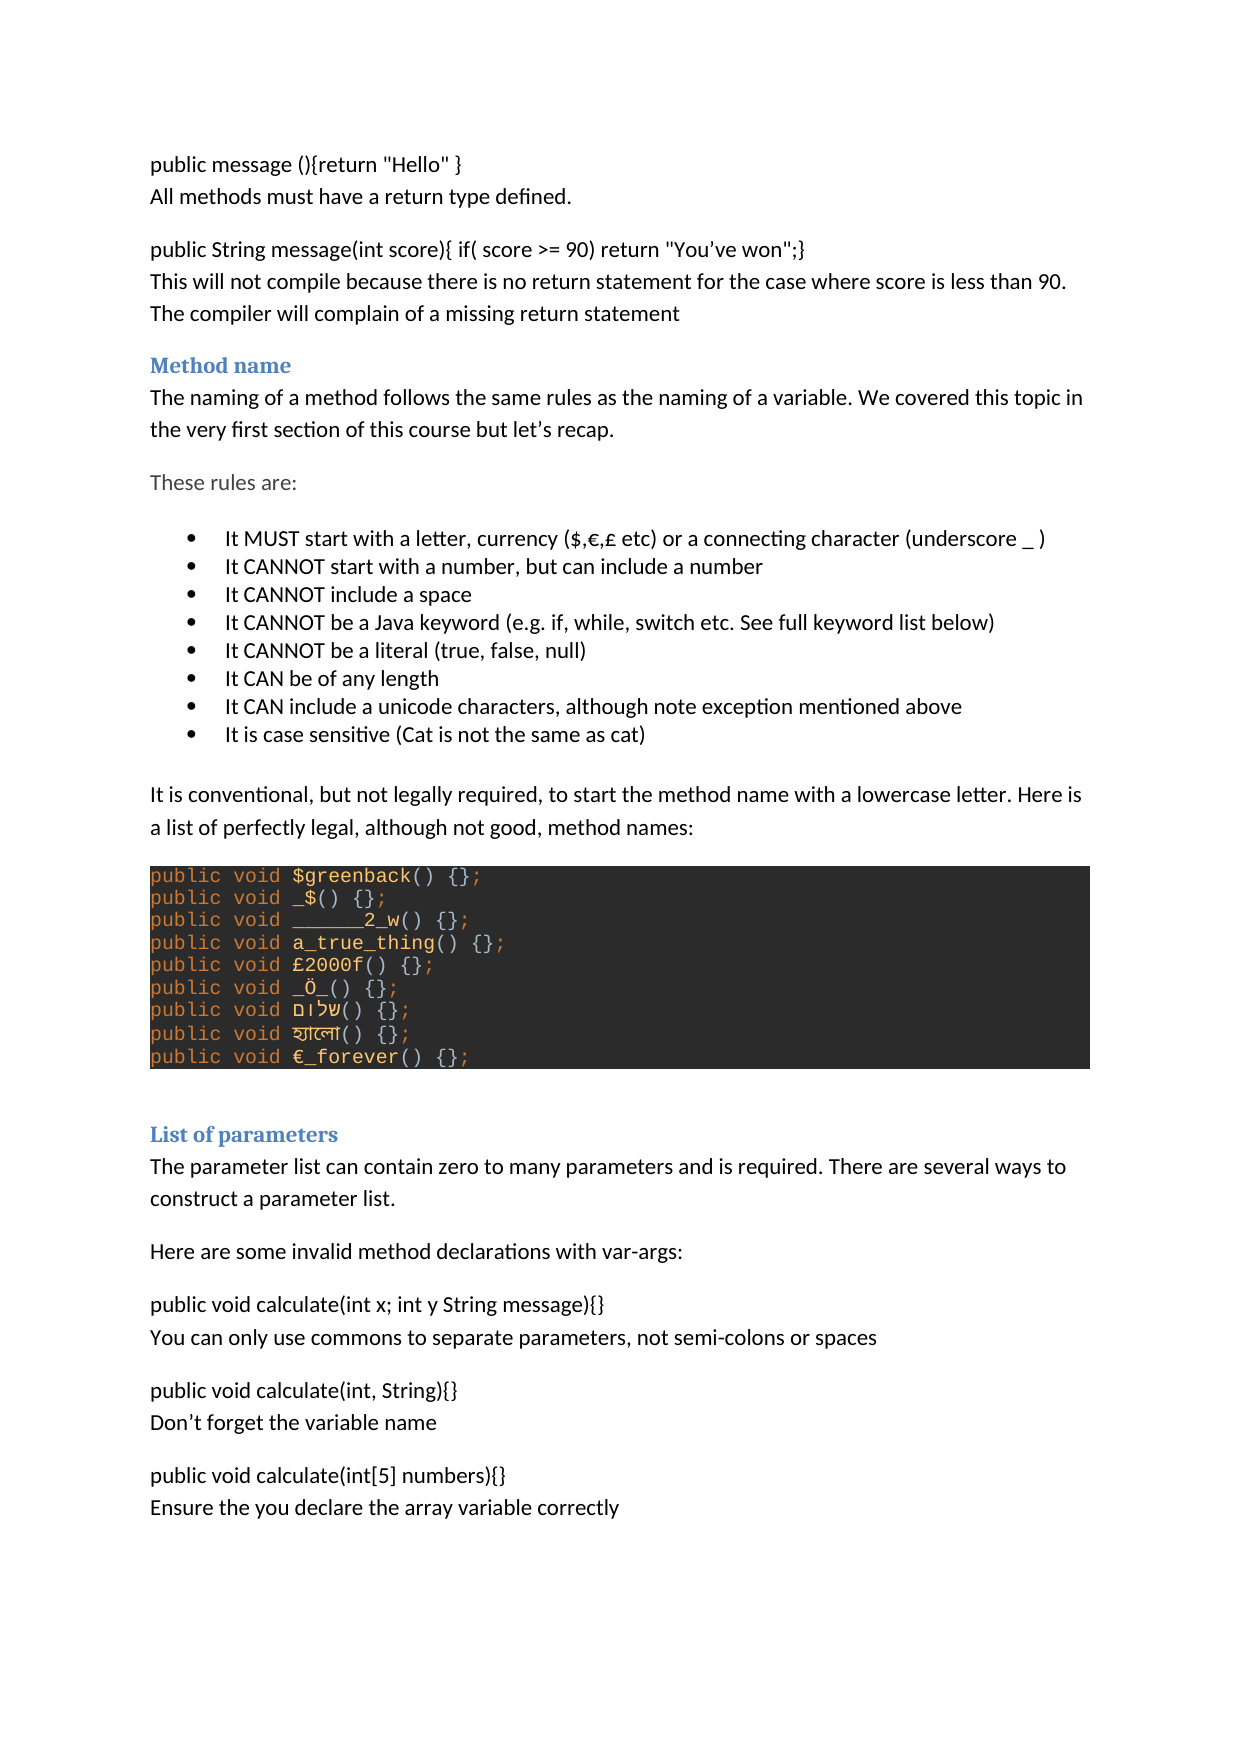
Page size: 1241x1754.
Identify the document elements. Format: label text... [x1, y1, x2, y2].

text It is conventional, but not legally required, to start the method name with a lowercase letter. Here is a list of perfectly legal, although not good, method names: [150, 748, 1090, 841]
list It CANNOT be a literal (true, false, null) [187, 636, 1090, 664]
subtitle List of parameters [150, 1122, 1090, 1148]
text public void $greenback() {}; public void _$() {}; public void ______2_w() {}; public void a_true_thing() {}; public void £2000f() {}; public void _Ö_() {}; public void שלום() {}; public void হ্যালো() {}; public void €_forever() {}; [150, 866, 1090, 1069]
list It is case sensitive (Cat is not the same as cat) [187, 720, 1090, 748]
list It CAN include a unicode characters, although note exception mentioned above [187, 692, 1090, 720]
text public message (){return "Hello" } All methods must have a return type defined. [150, 150, 1090, 210]
text public String message(int score){ if( score >= 90) return "You’ve won";} This will not compile because there is no return statement for the case where score is less than 90. The compiler will complain of a missing return statement [150, 235, 1090, 328]
list It MUST start with a letter, currency ($,€,£ etc) or a connecting character (underscore _ ) [187, 524, 1090, 552]
list It CAN be of any length [187, 664, 1090, 692]
list It CANNOT include a space [187, 580, 1090, 608]
text The naming of a method follows the same rules as the naming of a variable. We covered this topic in the very first section of this course but let’s recap. [150, 383, 1090, 443]
text public void calculate(int[5] numbers){} Ensure the you declare the array variable correctly [150, 1461, 1090, 1521]
list It CANNOT be a Java keyword (e.g. if, while, switch etc. See full keyword list below) [187, 608, 1090, 636]
subtitle Method name [150, 353, 1090, 379]
text public void calculate(int x; int y String message){} You can only use commons to separate parameters, not semi-colons or spaces [150, 1291, 1090, 1351]
list It CANNOT start with a number, but can include a number [187, 552, 1090, 580]
text These rules are: [150, 468, 1090, 496]
text The parameter list can contain zero to many parameters and is required. There are several ways to construct a parameter list. [150, 1152, 1090, 1212]
text Here are some invalid method declarations with var-args: [150, 1237, 1090, 1266]
text public void calculate(int, String){} Don’t forget the variable name [150, 1376, 1090, 1436]
